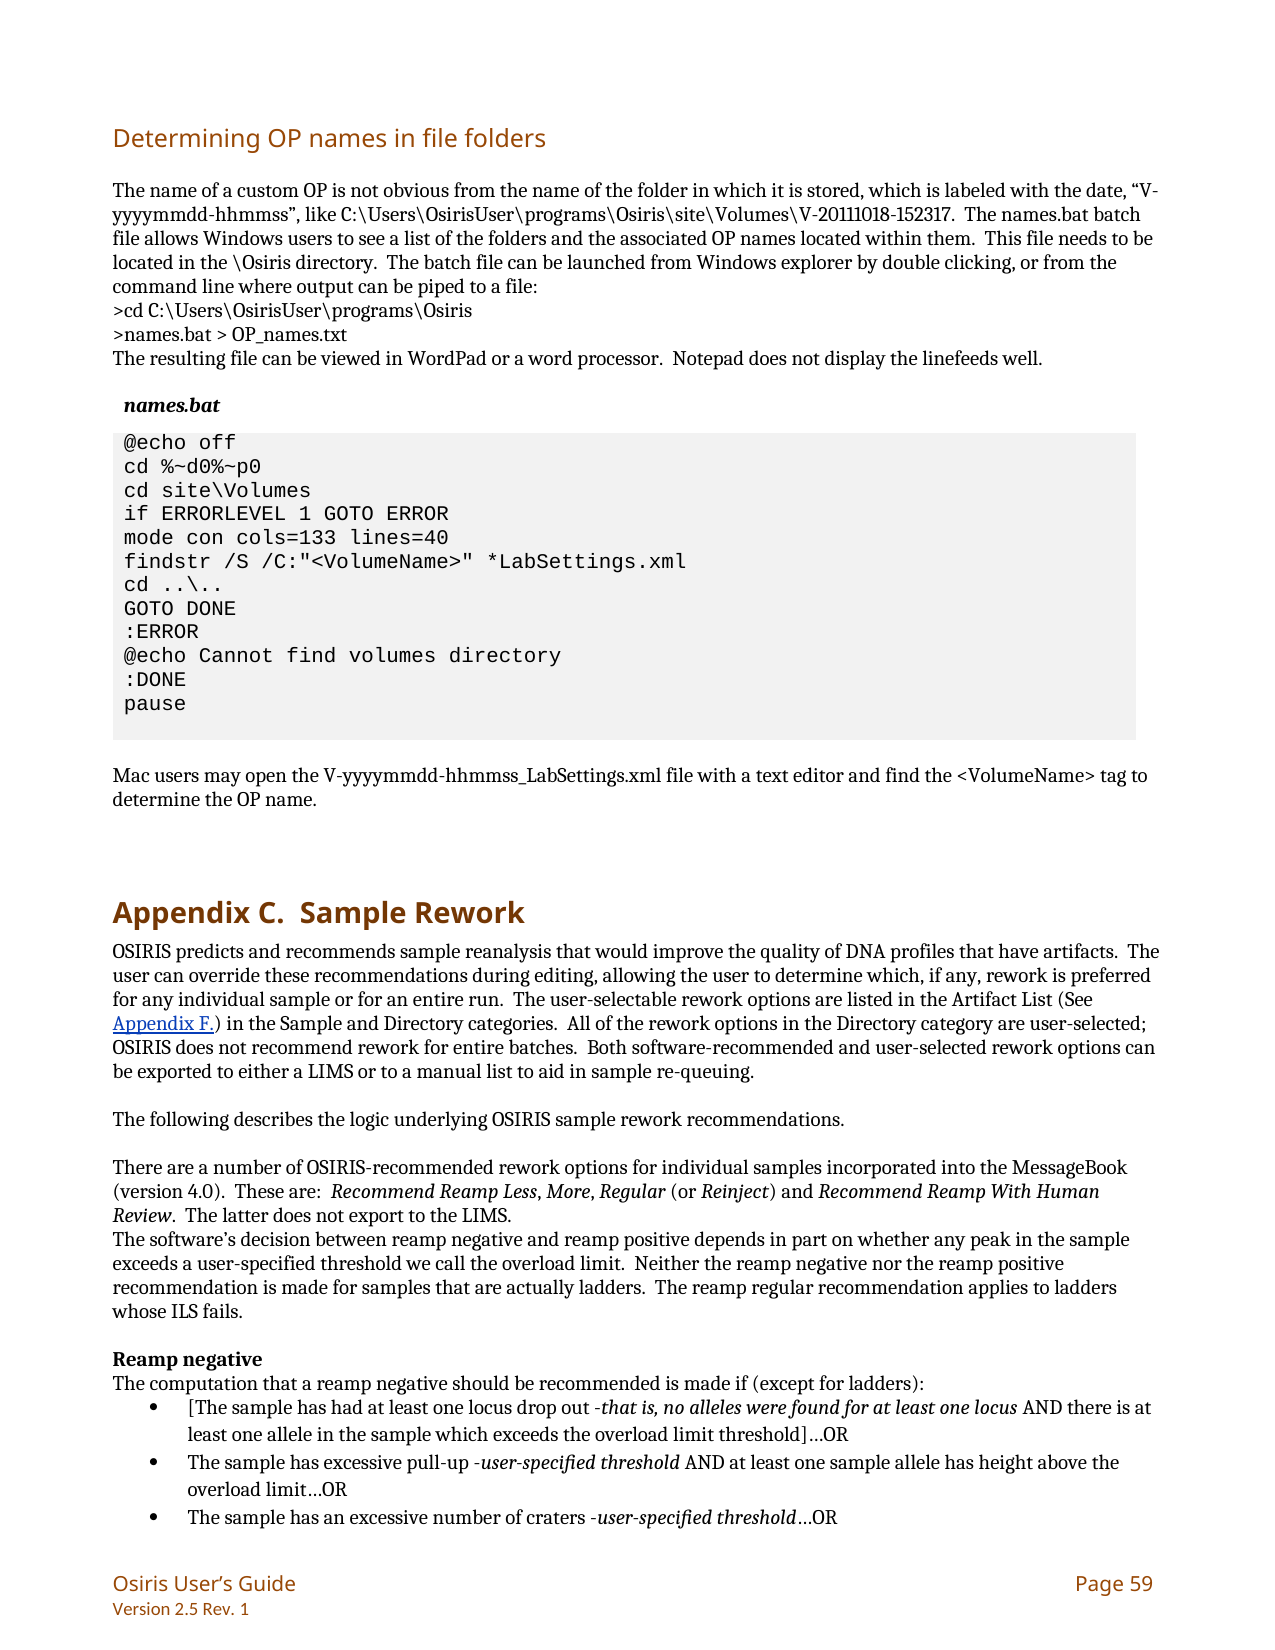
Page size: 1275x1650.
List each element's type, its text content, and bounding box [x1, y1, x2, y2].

table_header names.bat [113, 394, 1136, 432]
list The sample has excessive pull-up -user-specified threshold AND at least one sample allele has height above the overload limit…OR [150, 1450, 1162, 1502]
text The name of a custom OP is not obvious from the name of the folder in which it is stored, which is labeled with the date, “V-yyyymmdd-hhmmss”, like C:\Users\OsirisUser\programs\Osiris\site\Volumes\V-20111018-152317. The names.bat batch file allows Windows users to see a list of the folders and the associated OP names located within them. This file needs to be located in the \Osiris directory. The batch file can be launched from Windows explorer by double clicking, or from the command line where output can be piped to a file: >cd C:\Users\OsirisUser\programs\Osiris >names.bat > OP_names.txt The resulting file can be viewed in WordPad or a word processor. Notepad does not display the linefeeds well. [112, 178, 1162, 370]
subtitle Determining OP names in file folders [112, 120, 1162, 154]
text Reamp negative [112, 1347, 1162, 1371]
text The computation that a reamp negative should be recommended is made if (except for ladders): [112, 1371, 1162, 1395]
list The sample has an excessive number of craters -user-specified threshold…OR [150, 1505, 1162, 1529]
subtitle Appendix C. Sample Rework [112, 892, 1162, 932]
text There are a number of OSIRIS-recommended rework options for individual samples incorporated into the MessageBook (version 4.0). These are: Recommend Reamp Less, More, Regular (or Reinject) and Recommend Reamp With Human Review. The latter does not export to the LIMS. [112, 1156, 1162, 1228]
text OSIRIS predicts and recommends sample reanalysis that would improve the quality of DNA profiles that have artifacts. The user can override these recommendations during editing, allowing the user to determine which, if any, rework is preferred for any individual sample or for an entire run. The user-selectable rework options are listed in the Artifact List (See Appendix F.) in the Sample and Directory categories. All of the rework options in the Directory category are user-selected; OSIRIS does not recommend rework for entire batches. Both software-recommended and user-selected rework options can be exported to either a LIMS or to a manual list to aid in sample re-queuing. [112, 940, 1162, 1084]
list [The sample has had at least one locus drop out -that is, no alleles were found for at least one locus AND there is at least one allele in the sample which exceeds the overload limit threshold]…OR [150, 1395, 1162, 1447]
text Mac users may open the V-yyyymmdd-hhmmss_LabSettings.xml file with a text editor and find the <VolumeName> tag to determine the OP name. [112, 764, 1162, 812]
text The software’s decision between reamp negative and reamp positive depends in part on whether any peak in the sample exceeds a user-specified threshold we call the overload limit. Neither the reamp negative nor the reamp positive recommendation is made for samples that are actually ladders. The reamp regular recommendation applies to ladders whose ILS fails. [112, 1228, 1162, 1323]
table_cell @echo off cd %~d0%~p0 cd site\Volumes if ERRORLEVEL 1 GOTO ERROR mode con cols=133 lines=40 findstr /S /C:"<VolumeName>" *LabSettings.xml cd ..\.. GOTO DONE :ERROR @echo Cannot find volumes directory :DONE pause [113, 433, 1136, 740]
text The following describes the logic underlying OSIRIS sample rework recommendations. [112, 1108, 1162, 1132]
